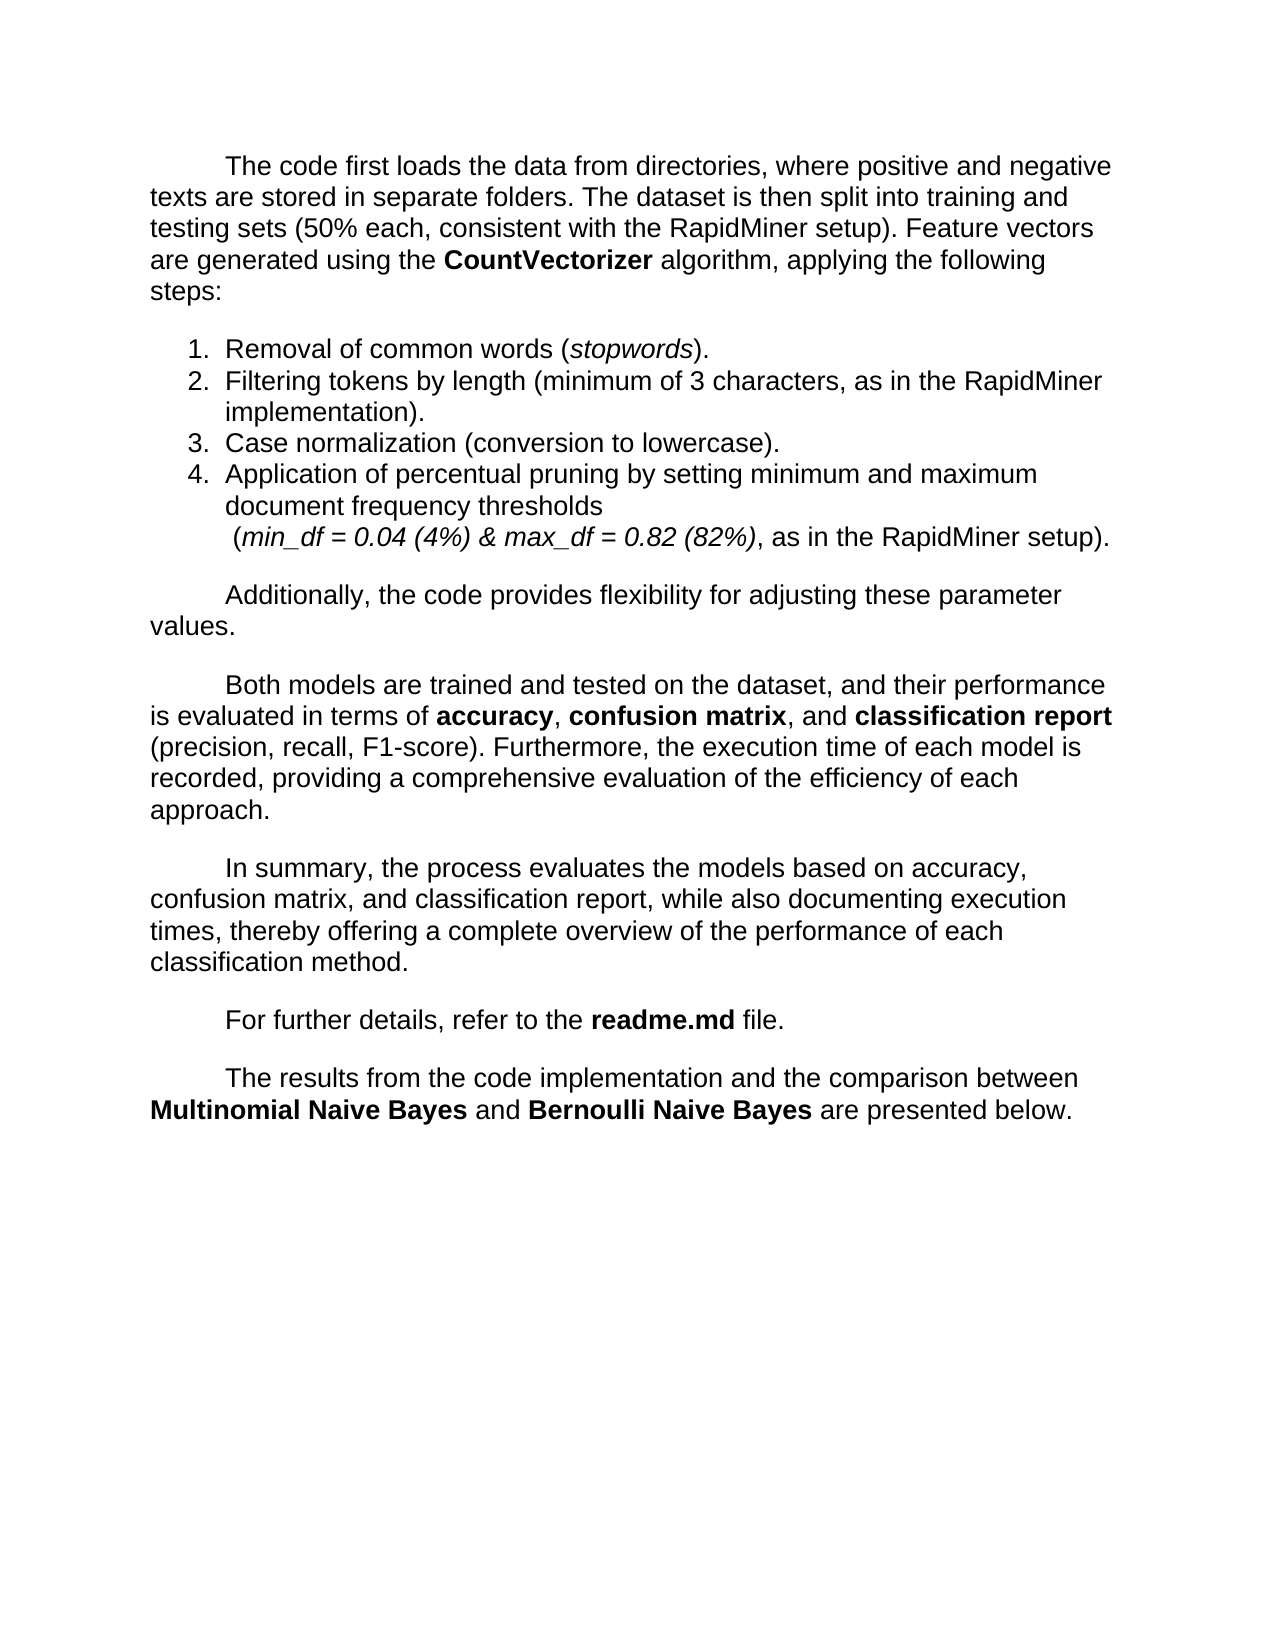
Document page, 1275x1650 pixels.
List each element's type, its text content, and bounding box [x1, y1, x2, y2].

text The code first loads the data from directories, where positive and negative texts are stored in separate folders. The dataset is then split into training and testing sets (50% each, consistent with the RapidMiner setup). Feature vectors are generated using the CountVectorizer algorithm, applying the following steps: [150, 150, 1125, 306]
text Both models are trained and tested on the dataset, and their performance is evaluated in terms of accuracy, confusion matrix, and classification report (precision, recall, F1-score). Furthermore, the execution time of each model is recorded, providing a comprehensive evaluation of the efficiency of each approach. [150, 669, 1125, 825]
text For further details, refer to the readme.md file. [150, 1004, 1125, 1035]
text In summary, the process evaluates the models based on accuracy, confusion matrix, and classification report, while also documenting execution times, thereby offering a complete overview of the performance of each classification method. [150, 852, 1125, 977]
text Additionally, the code provides flexibility for adjusting these parameter values. [150, 579, 1125, 642]
list Filtering tokens by length (minimum of 3 characters, as in the RapidMiner implementation). [187, 364, 1125, 427]
list Application of percentual pruning by setting minimum and maximum document frequency thresholds (min_df = 0.04 (4%) & max_df = 0.82 (82%), as in the RapidMiner setup). [187, 458, 1125, 552]
list Case normalization (conversion to lowercase). [187, 427, 1125, 458]
text The results from the code implementation and the comparison between Multinomial Naive Bayes and Bernoulli Naive Bayes are presented below. [150, 1062, 1125, 1125]
list Removal of common words (stopwords). [187, 333, 1125, 364]
